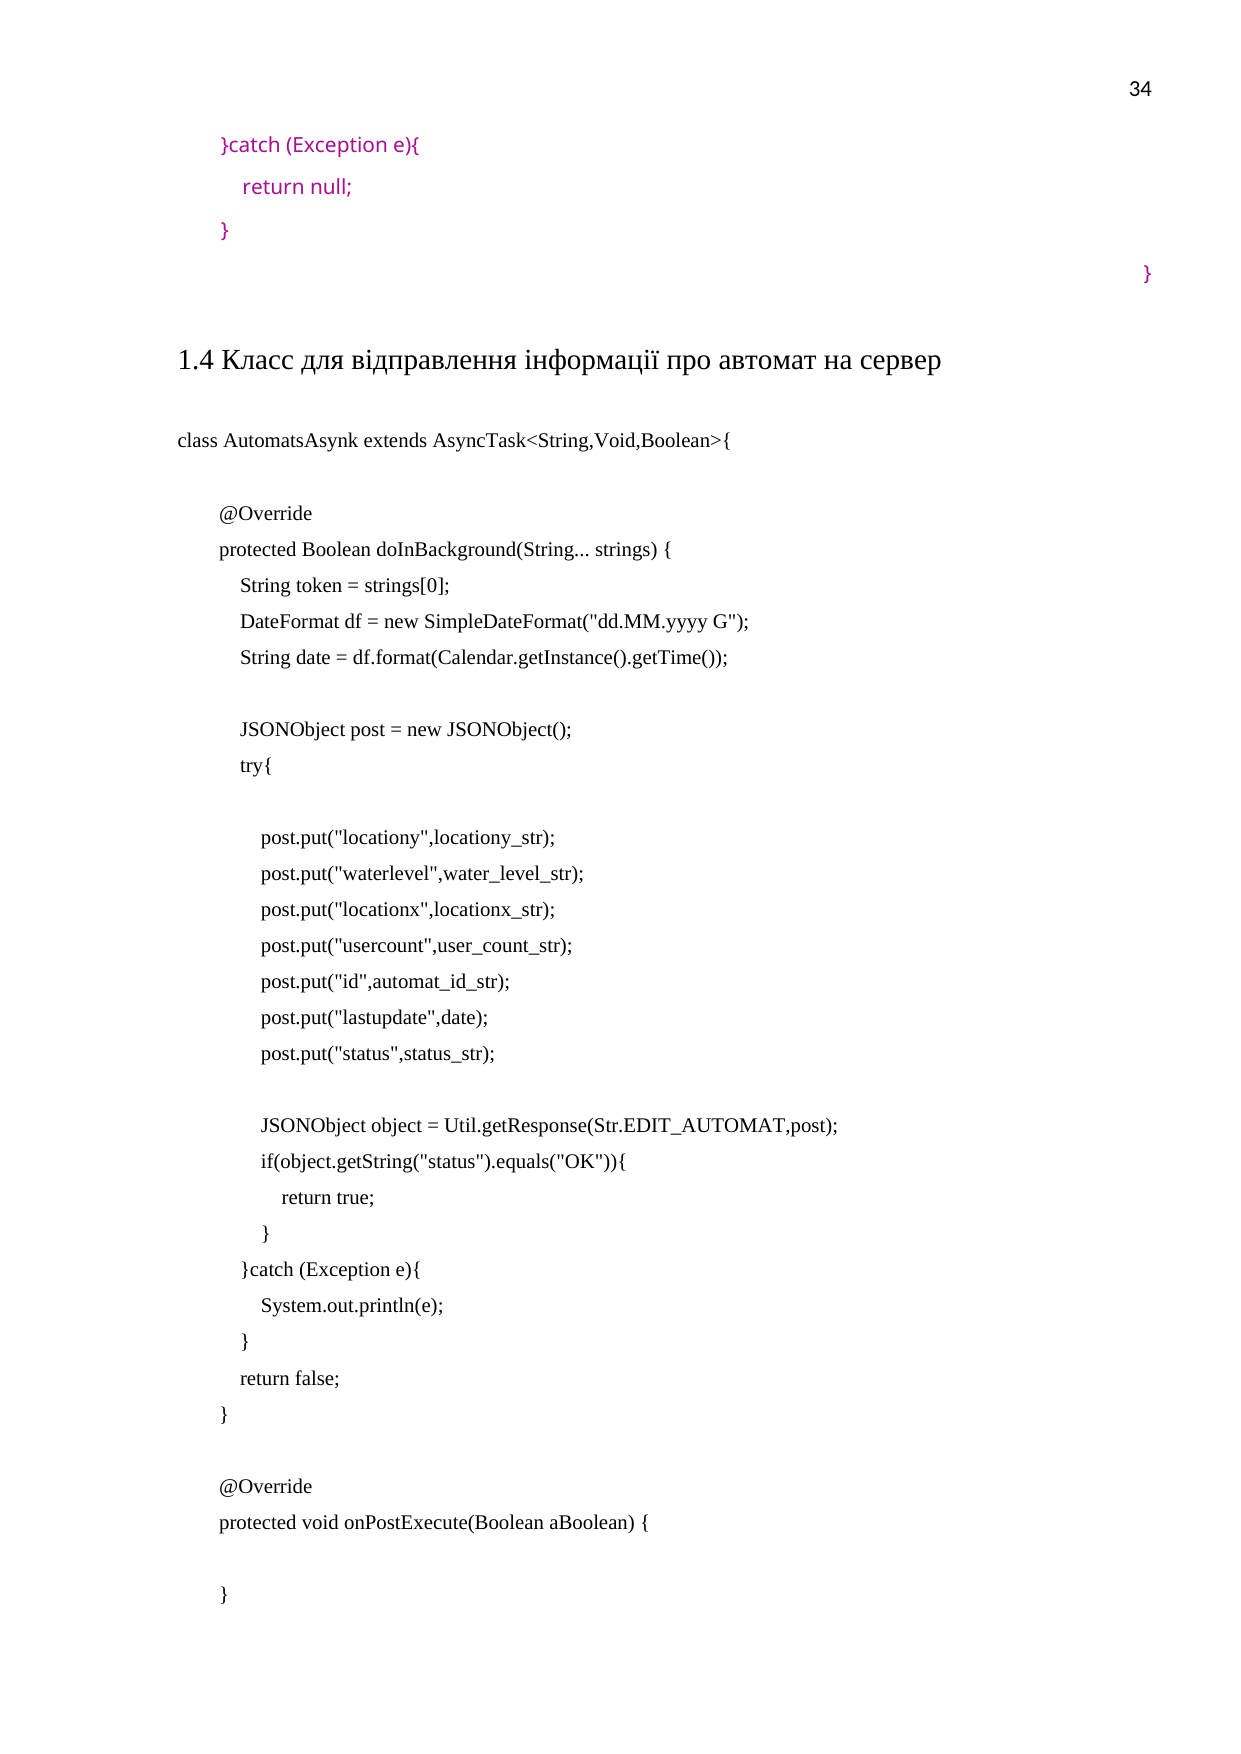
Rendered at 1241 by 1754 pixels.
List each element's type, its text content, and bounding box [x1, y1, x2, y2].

text String date = df.format(Calendar.getInstance().getTime()); [177, 645, 1152, 669]
text }catch (Exception e){ [177, 130, 1152, 158]
text return false; [177, 1366, 1152, 1389]
text }catch (Exception e){ [177, 1257, 1152, 1281]
text return true; [177, 1185, 1152, 1209]
text post.put("id",automat_id_str); [177, 969, 1152, 993]
text if(object.getString("status").equals("OK")){ [177, 1149, 1152, 1173]
text protected Boolean doInBackground(String... strings) { [177, 537, 1152, 561]
text JSONObject object = Util.getResponse(Str.EDIT_AUTOMAT,post); [177, 1113, 1152, 1137]
text return null; [177, 172, 1152, 201]
list Класс для відправлення інформації про автомат на сервер [177, 342, 1152, 376]
text @Override [177, 501, 1152, 524]
text @Override [177, 1474, 1152, 1498]
text post.put("lastupdate",date); [177, 1005, 1152, 1029]
text DateFormat df = new SimpleDateFormat("dd.MM.yyyy G"); [177, 609, 1152, 633]
text } [177, 1329, 1152, 1353]
text class AutomatsAsynk extends AsyncTask<String,Void,Boolean>{ [177, 428, 1152, 452]
text post.put("waterlevel",water_level_str); [177, 861, 1152, 885]
text try{ [177, 753, 1152, 777]
text post.put("locationx",locationx_str); [177, 897, 1152, 921]
text } [177, 1402, 1152, 1426]
text post.put("status",status_str); [177, 1041, 1152, 1065]
text String token = strings[0]; [177, 573, 1152, 597]
text } [177, 1582, 1152, 1606]
text protected void onPostExecute(Boolean aBoolean) { [177, 1510, 1152, 1534]
text System.out.println(e); [177, 1293, 1152, 1317]
text post.put("locationy",locationy_str); [177, 825, 1152, 849]
text } [177, 215, 1152, 243]
text post.put("usercount",user_count_str); [177, 933, 1152, 957]
text JSONObject post = new JSONObject(); [177, 717, 1152, 741]
text } [177, 258, 1152, 328]
text } [177, 1221, 1152, 1245]
